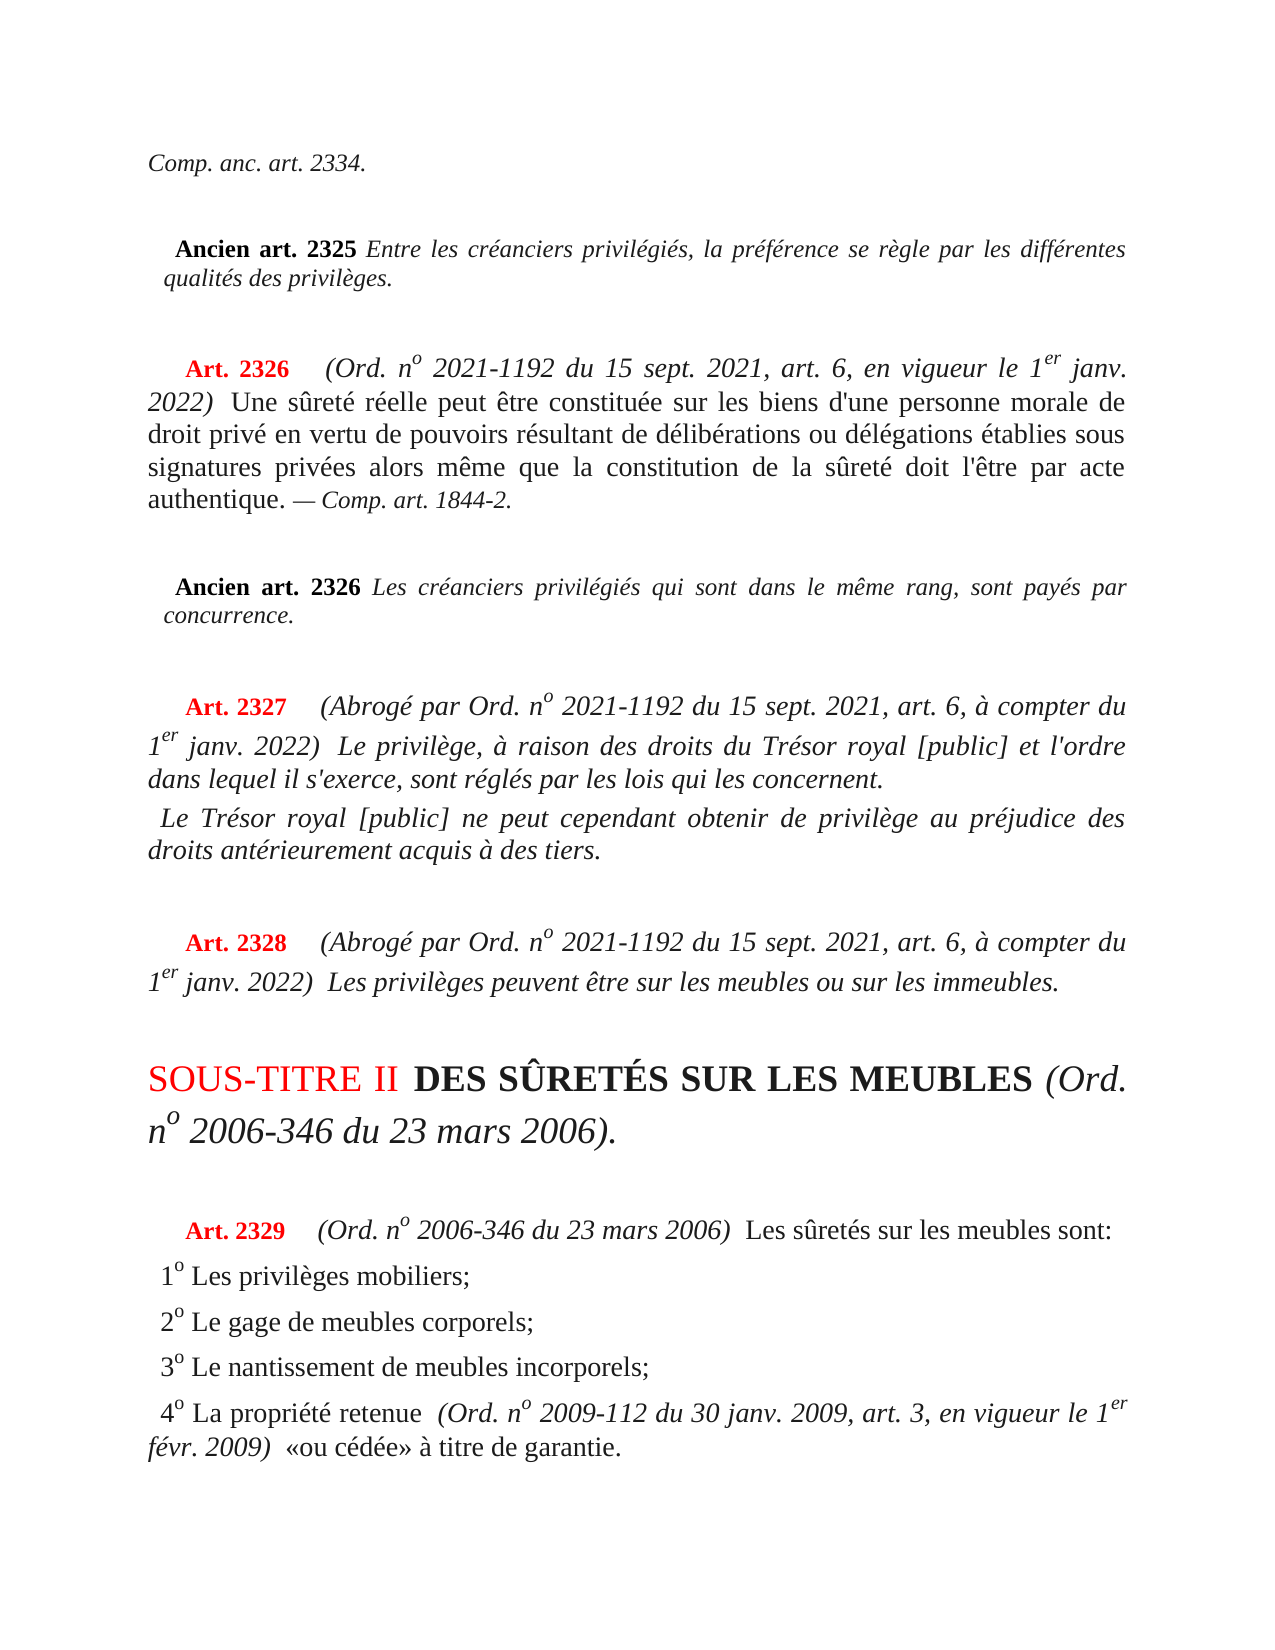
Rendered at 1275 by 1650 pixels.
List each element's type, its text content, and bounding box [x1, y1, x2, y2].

text 3o Le nantissement de meubles incorporels; [148, 1345, 1127, 1384]
text 2o Le gage de meubles corporels; [148, 1299, 1127, 1338]
text Art. 2327 (Abrogé par Ord. no 2021-1192 du 15 sept. 2021, art. 6, à compter du 1er janv. 2022) Le privilège, à raison des droits du Trésor royal [public] et l'ordre dans lequel il s'exerce, sont réglés par les lois qui les concernent. [148, 683, 1127, 795]
text Comp. anc. art. 2334. [148, 148, 1127, 176]
text Art. 2329 (Ord. no 2006-346 du 23 mars 2006) Les sûretés sur les meubles sont: [148, 1207, 1127, 1247]
text Art. 2328 (Abrogé par Ord. no 2021-1192 du 15 sept. 2021, art. 6, à compter du 1er janv. 2022) Les privilèges peuvent être sur les meubles ou sur les immeubles. [148, 920, 1127, 999]
text Ancien art. 2326 Les créanciers privilégiés qui sont dans le même rang, sont payés par concurrence. [163, 572, 1127, 629]
text SOUS-TITRE II DES SÛRETÉS SUR LES MEUBLES (Ord. no 2006-346 du 23 mars 2006). [148, 1027, 1127, 1182]
text Le Trésor royal [public] ne peut cependant obtenir de privilège au préjudice des droits antérieurement acquis à des tiers. [148, 801, 1127, 866]
text 1o Les privilèges mobiliers; [148, 1253, 1127, 1292]
text Art. 2326 (Ord. no 2021-1192 du 15 sept. 2021, art. 6, en vigueur le 1er janv. 2022) Une sûreté réelle peut être constituée sur les biens d'une personne morale de droit privé en vertu de pouvoirs résultant de délibérations ou délégations établies sous signatures privées alors même que la constitution de la sûreté doit l'être par acte authentique. — Comp. art. 1844-2. [148, 345, 1127, 514]
text Ancien art. 2325 Entre les créanciers privilégiés, la préférence se règle par les différentes qualités des privilèges. [163, 234, 1127, 291]
text 4o La propriété retenue (Ord. no 2009-112 du 30 janv. 2009, art. 3, en vigueur le 1er févr. 2009) «ou cédée» à titre de garantie. [148, 1391, 1127, 1462]
